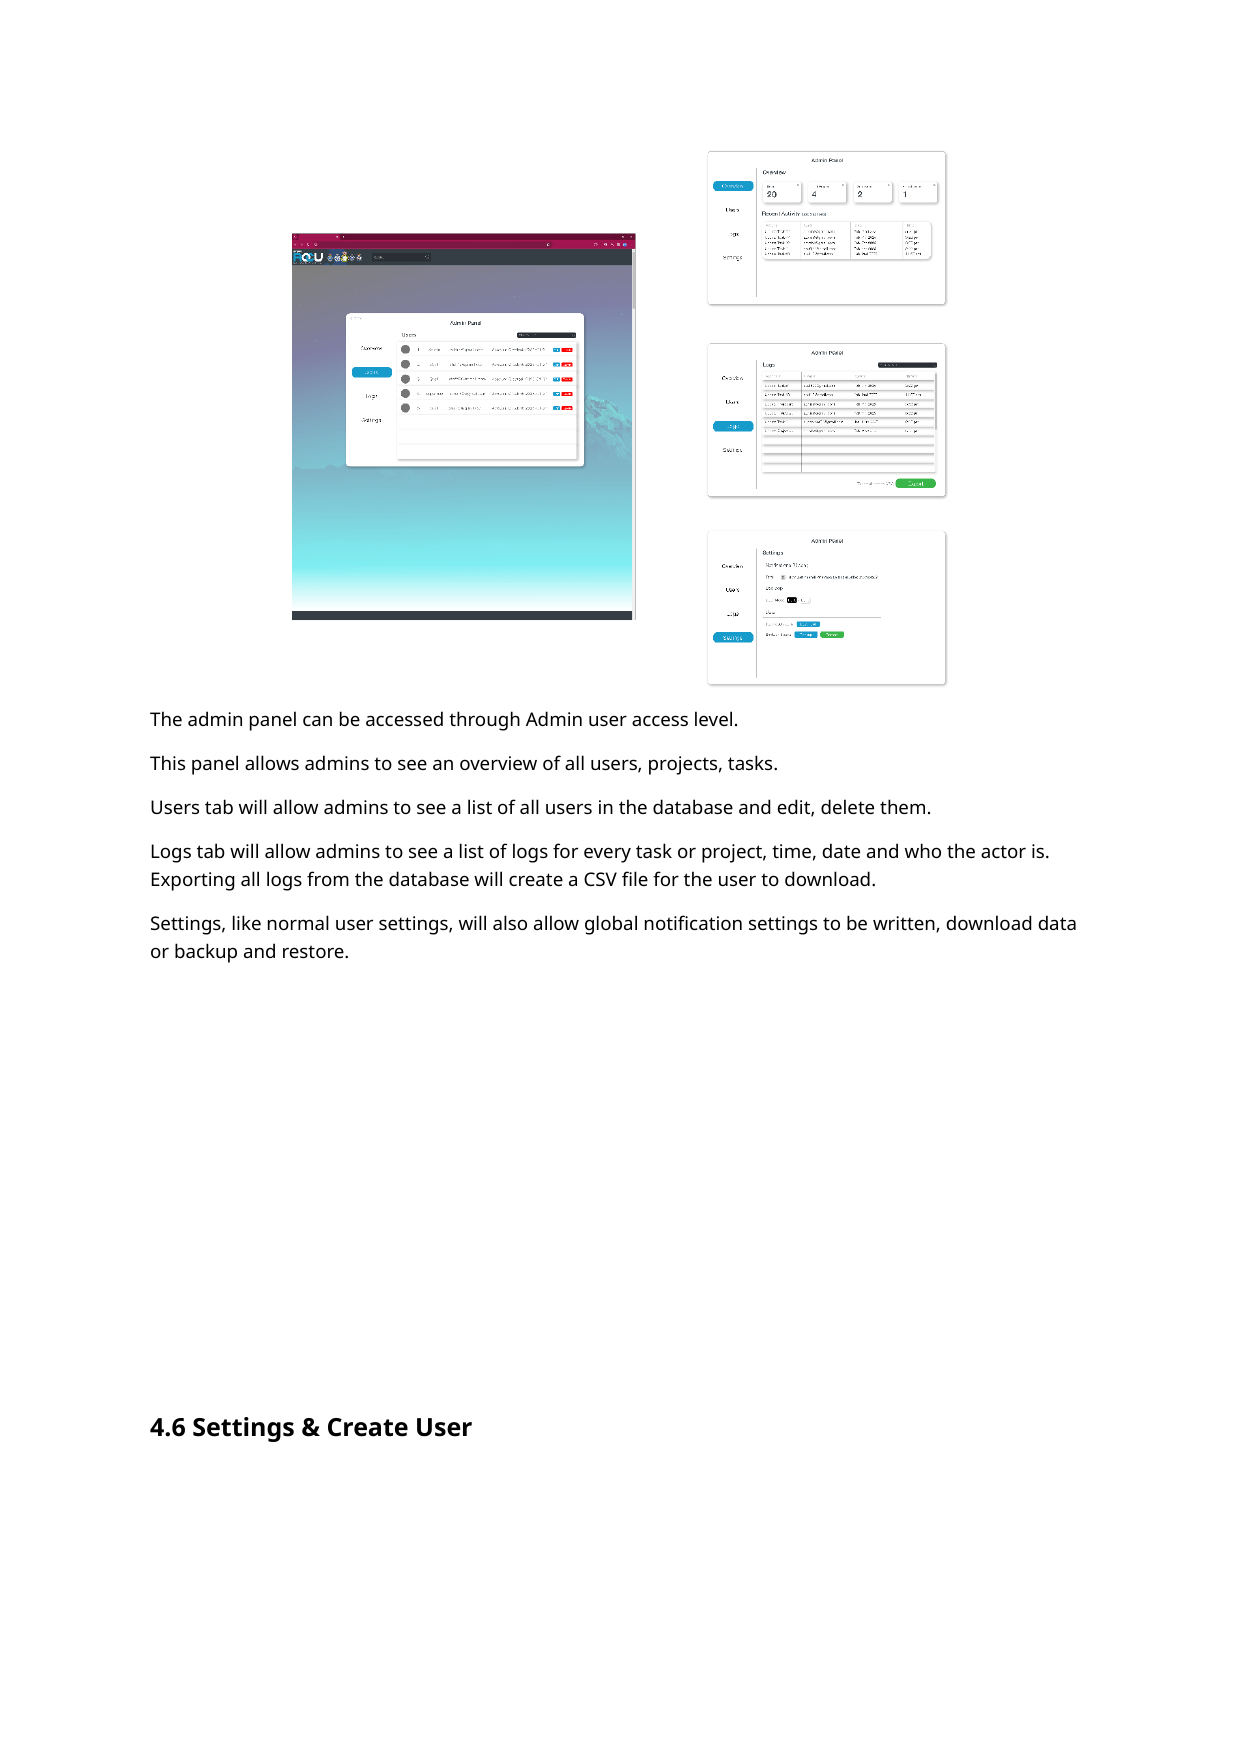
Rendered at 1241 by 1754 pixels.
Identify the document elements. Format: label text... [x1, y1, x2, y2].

text Users tab will allow admins to see a list of all users in the database and edit, delete them. [150, 795, 1090, 820]
text 4.6 Settings & Create User [150, 1410, 1090, 1444]
text This panel allows admins to see an overview of all users, projects, tasks. [150, 751, 1090, 776]
text The admin panel can be accessed through Admin user access level. [150, 706, 1090, 732]
picture [292, 150, 949, 688]
text Settings, like normal user settings, will also allow global notification settings to be written, download data or backup and restore. [150, 911, 1090, 963]
text Logs tab will allow admins to see a list of logs for every task or project, time, date and who the actor is. Exporting all logs from the database will create a CSV file for the user to download. [150, 839, 1090, 892]
